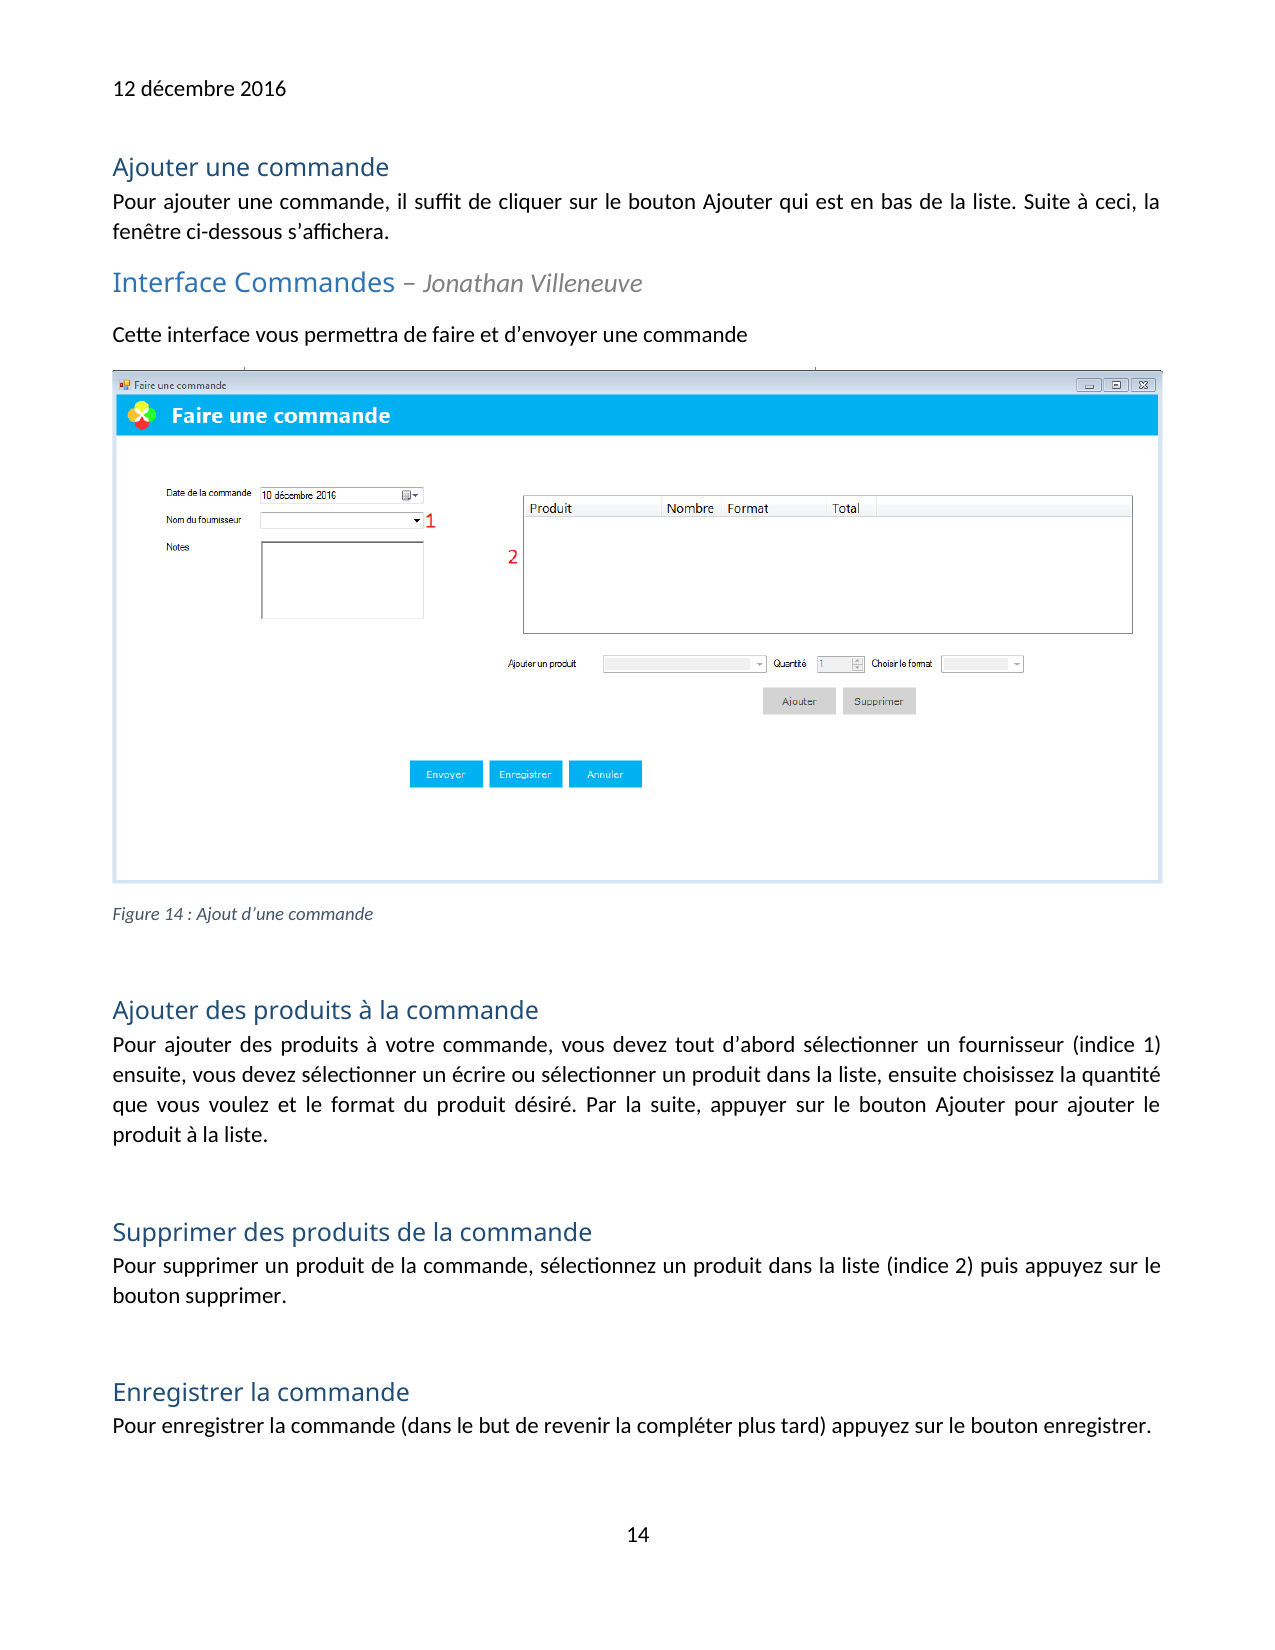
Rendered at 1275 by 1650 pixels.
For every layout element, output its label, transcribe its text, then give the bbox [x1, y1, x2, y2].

text Figure 14 : Ajout d’une commande [112, 902, 1163, 925]
text Pour enregistrer la commande (dans le but de revenir la compléter plus tard) appuyez sur le bouton enregistrer. [112, 1412, 1163, 1440]
subtitle Ajouter une commande [112, 150, 1163, 184]
subtitle Enregistrer la commande [112, 1375, 1163, 1409]
picture [112, 367, 1163, 884]
text Pour ajouter une commande, il suffit de cliquer sur le bouton Ajouter qui est en bas de la liste. Suite à ceci, la fenêtre ci-dessous s’affichera. [112, 187, 1163, 245]
subtitle Ajouter des produits à la commande [112, 993, 1163, 1027]
text Interface Commandes – Jonathan Villeneuve [112, 264, 1163, 301]
text Pour supprimer un produit de la commande, sélectionnez un produit dans la liste (indice 2) puis appuyez sur le bouton supprimer. [112, 1251, 1163, 1309]
subtitle Supprimer des produits de la commande [112, 1214, 1163, 1248]
text Cette interface vous permettra de faire et d’envoyer une commande [112, 320, 1163, 348]
text Pour ajouter des produits à votre commande, vous devez tout d’abord sélectionner un fournisseur (indice 1) ensuite, vous devez sélectionner un écrire ou sélectionner un produit dans la liste, ensuite choisissez la quantité que vous voulez et le format du produit désiré. Par la suite, appuyer sur le bouton Ajouter pour ajouter le produit à la liste. [112, 1030, 1163, 1148]
